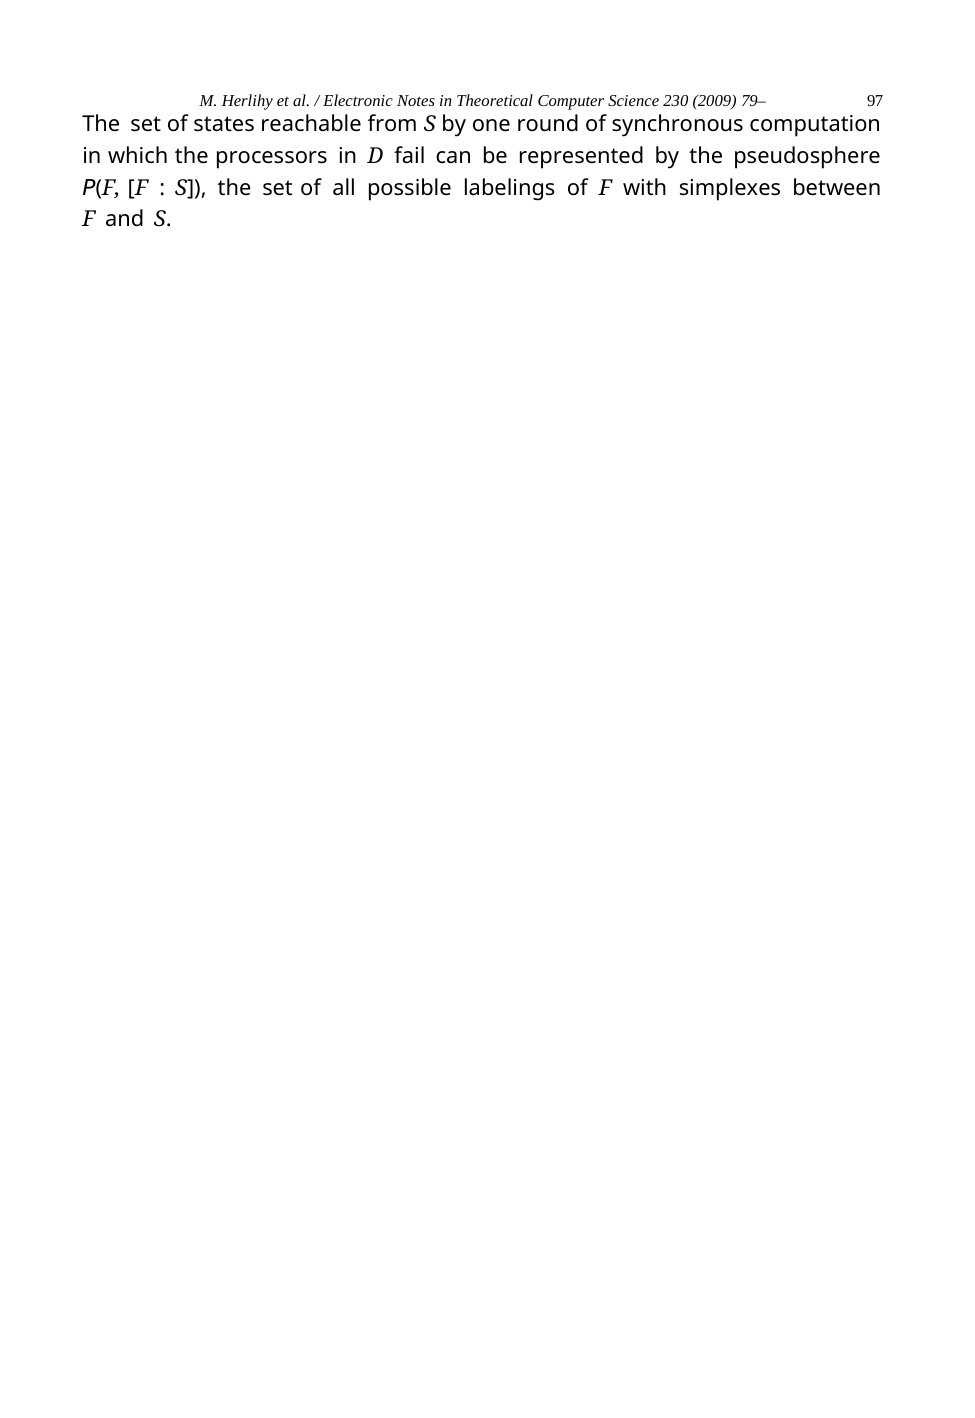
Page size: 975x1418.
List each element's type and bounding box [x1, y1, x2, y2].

text [82, 108, 881, 233]
